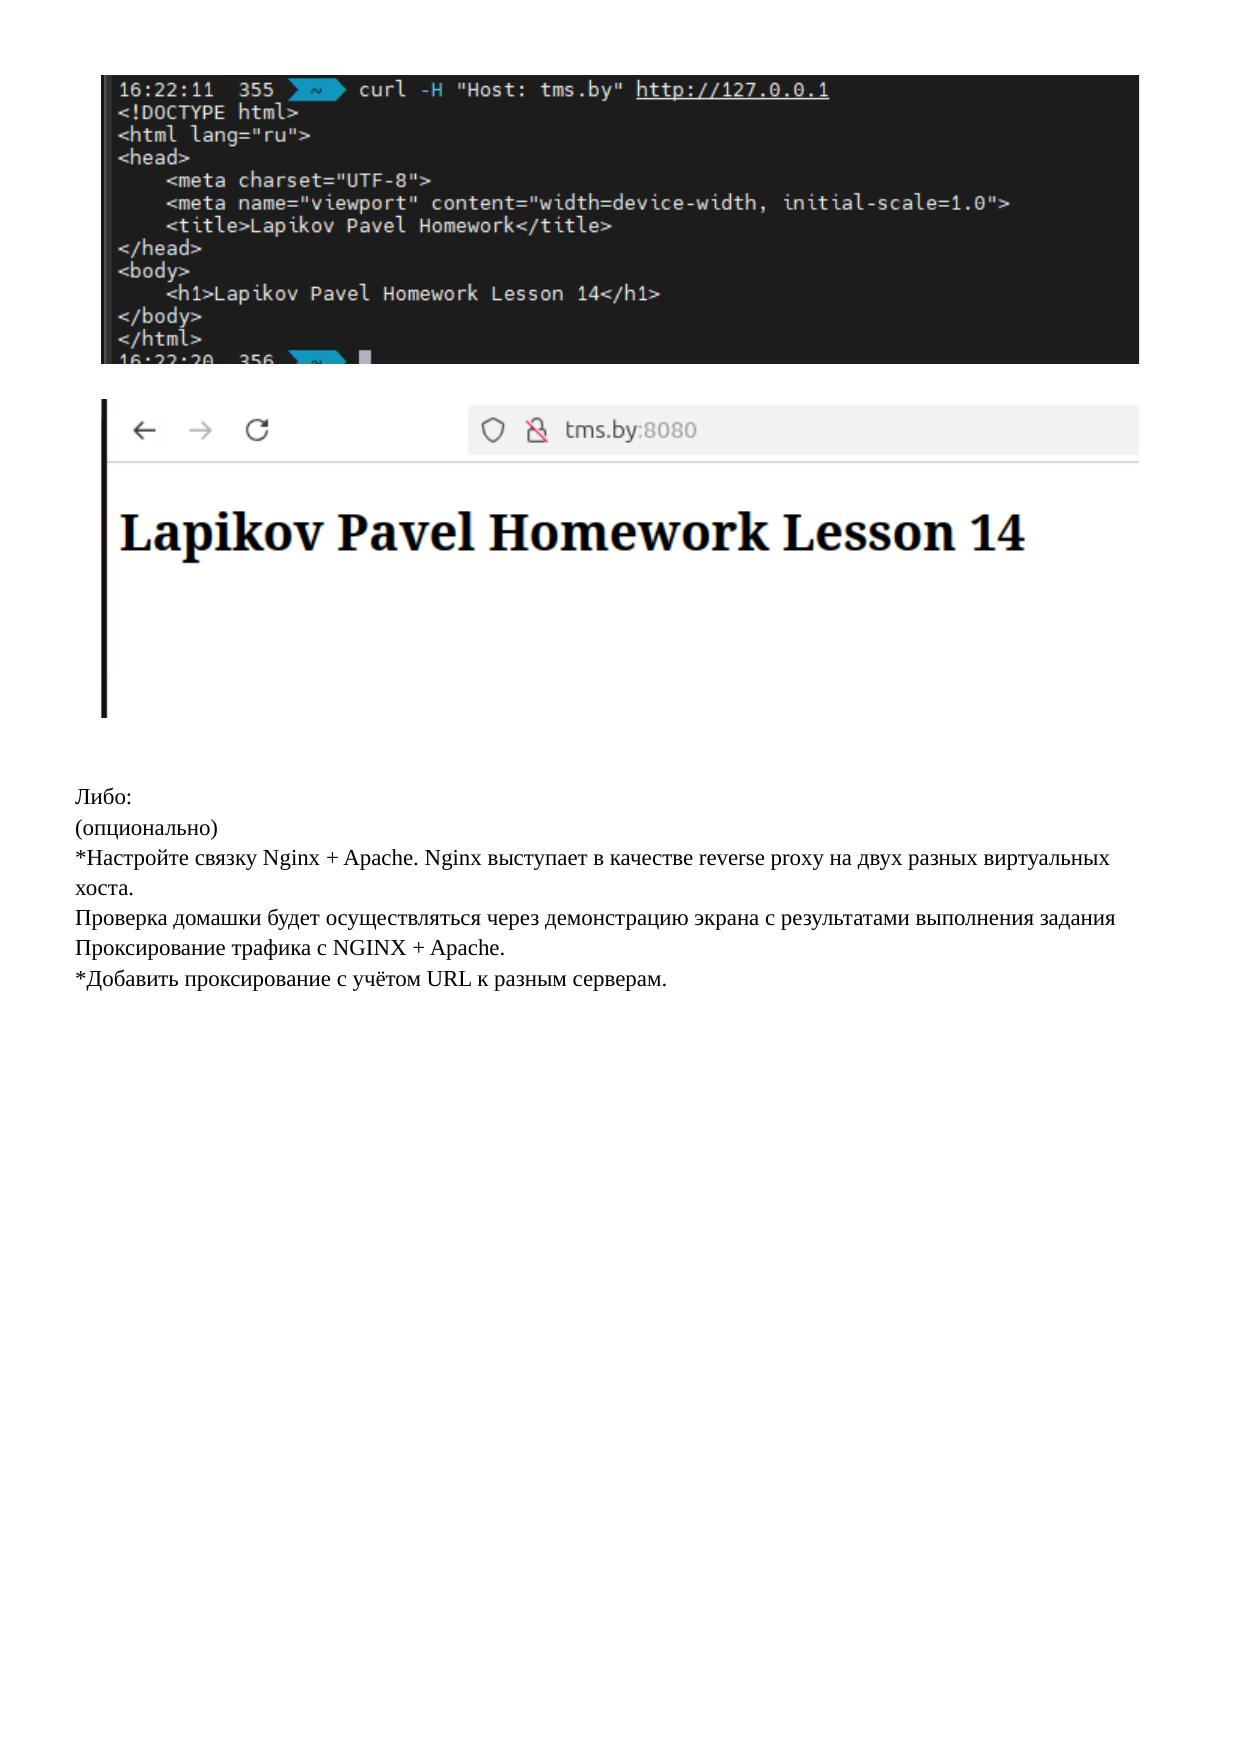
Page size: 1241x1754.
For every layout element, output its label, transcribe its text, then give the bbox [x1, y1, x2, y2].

picture [101, 75, 1140, 364]
text (опционально) [75, 814, 1165, 840]
text Проверка домашки будет осуществляться через демонстрацию экрана с результатами выполнения задания [75, 904, 1165, 931]
text *Добавить проксирование с учётом URL к разным серверам. [75, 965, 1165, 991]
text *Настройте связку Nginx + Apache. Nginx выступает в качестве reverse proxy на двух разных виртуальных хоста. [75, 844, 1165, 900]
text Проксирование трафика с NGINX + Apache. [75, 934, 1165, 961]
text Либо: [75, 783, 1165, 810]
picture [101, 399, 1139, 718]
